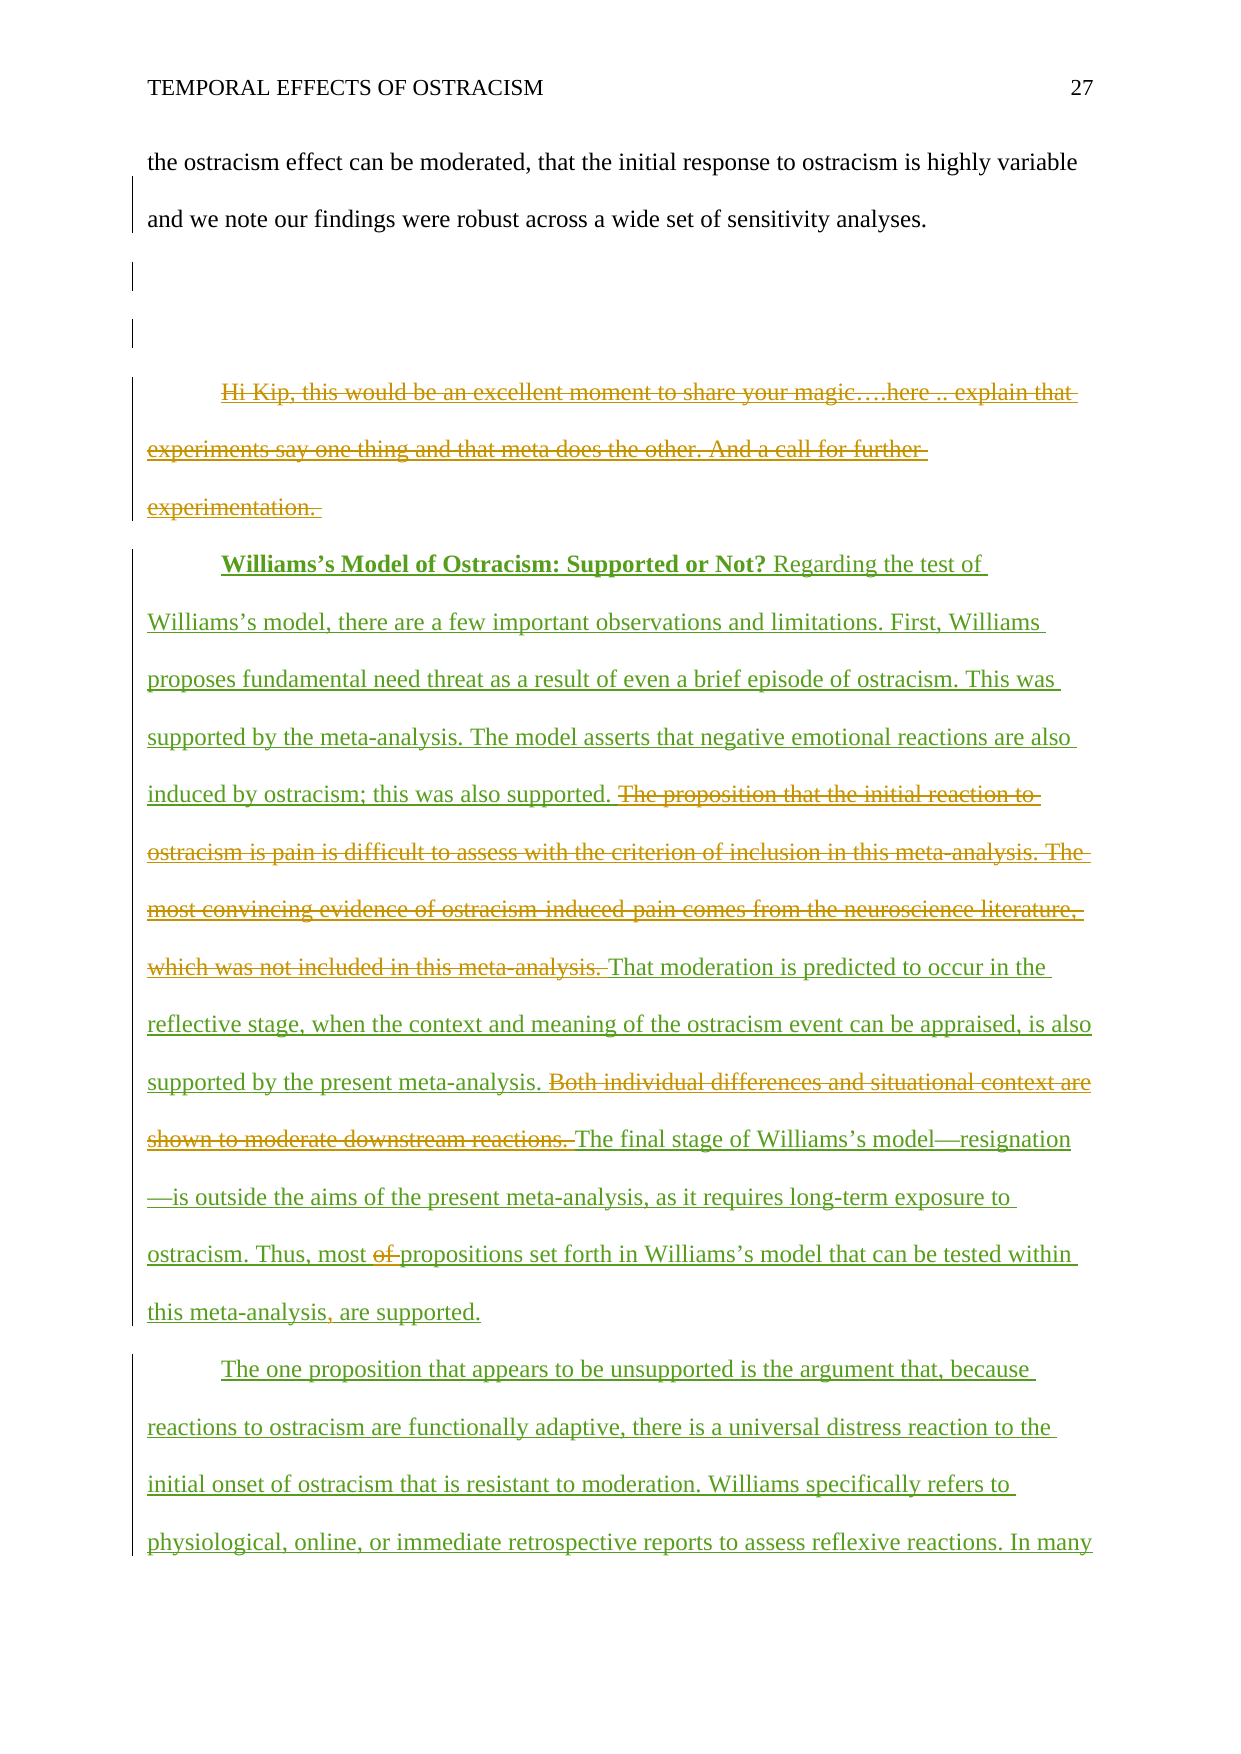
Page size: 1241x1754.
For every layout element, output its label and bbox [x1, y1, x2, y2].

text [147, 147, 1093, 233]
